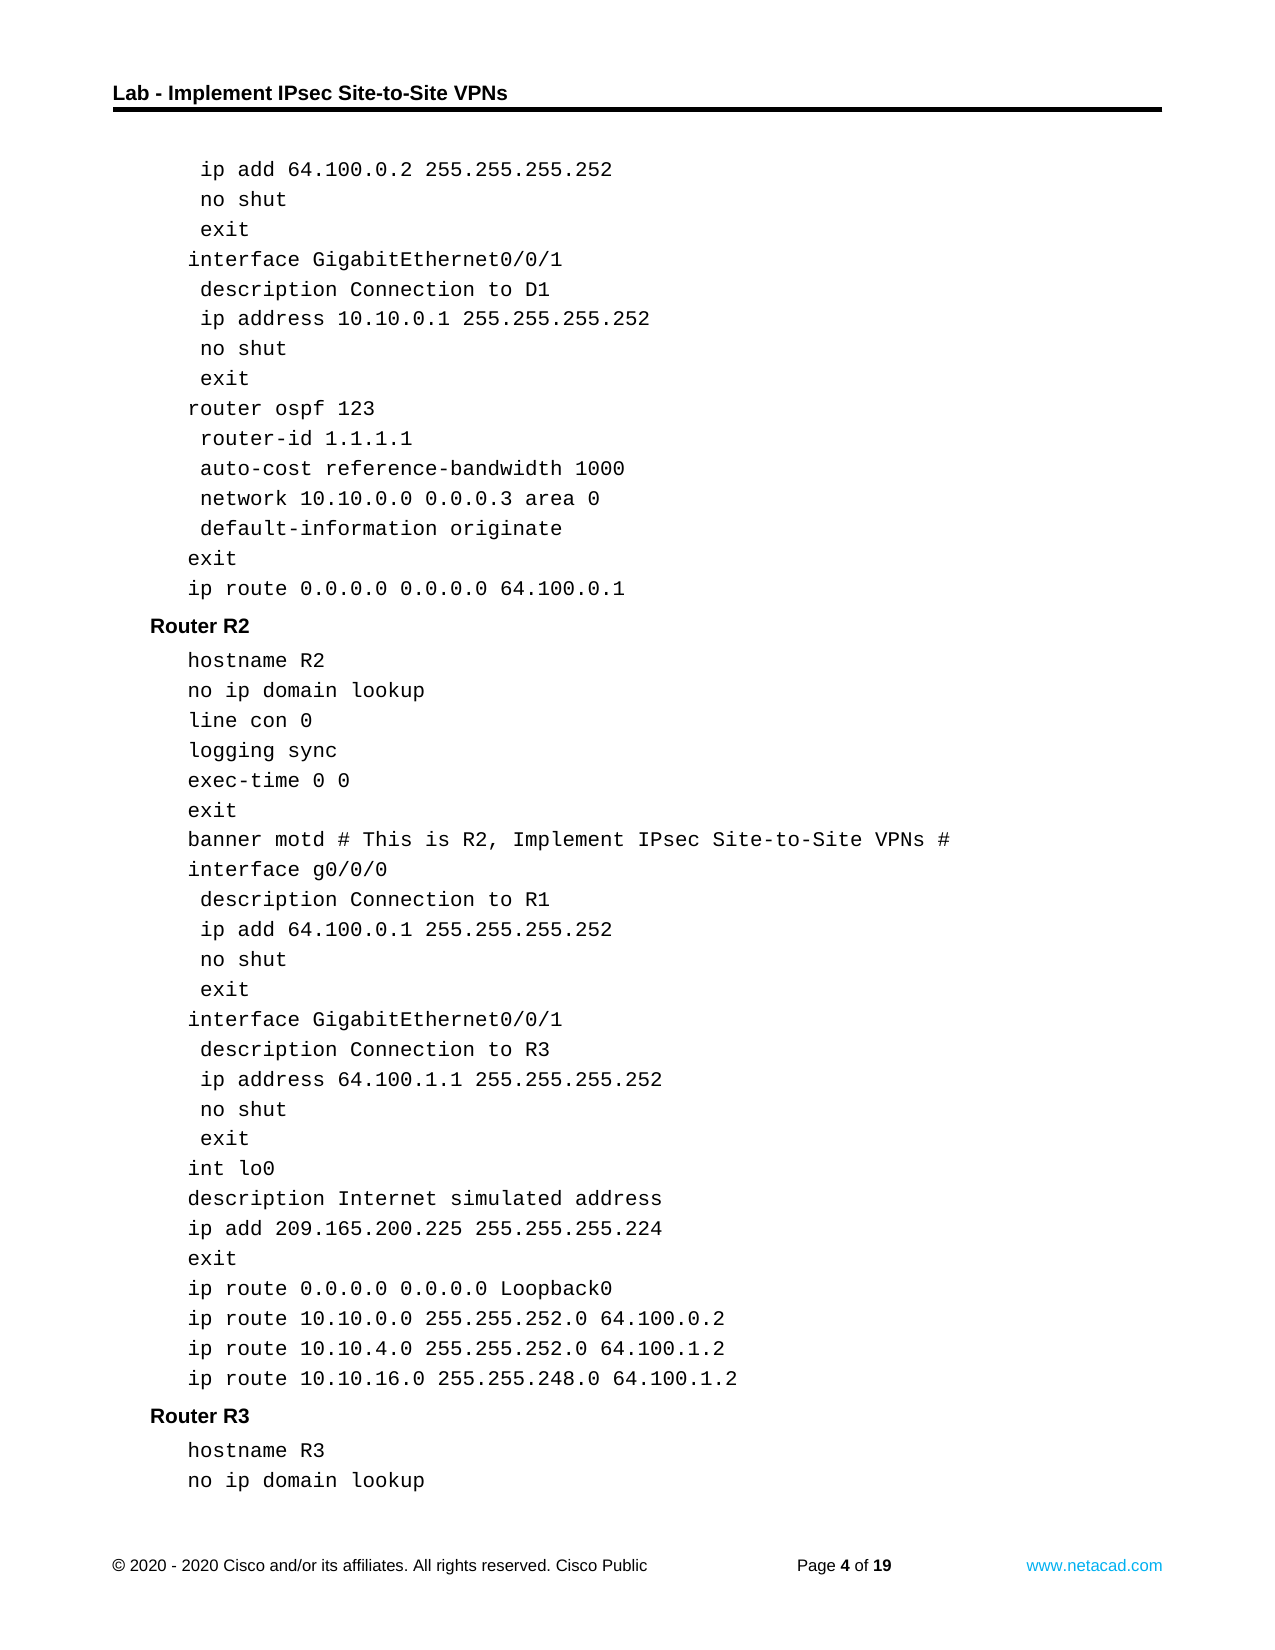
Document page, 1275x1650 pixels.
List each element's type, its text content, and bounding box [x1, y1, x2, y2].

text exit [187, 1248, 1162, 1272]
text exit [187, 548, 1162, 571]
text no shut [187, 189, 1162, 212]
text ip route 0.0.0.0 0.0.0.0 Loopback0 [187, 1278, 1162, 1302]
text ip address 10.10.0.1 255.255.255.252 [187, 308, 1162, 332]
text no ip domain lookup [187, 680, 1162, 704]
text ip route 10.10.0.0 255.255.252.0 64.100.0.2 [187, 1308, 1162, 1331]
text ip add 64.100.0.1 255.255.255.252 [187, 919, 1162, 943]
text interface GigabitEthernet0/0/1 [187, 1009, 1162, 1032]
text line con 0 [187, 710, 1162, 733]
text description Connection to D1 [187, 278, 1162, 302]
text interface g0/0/0 [187, 859, 1162, 883]
text ip route 10.10.4.0 255.255.252.0 64.100.1.2 [187, 1338, 1162, 1361]
text exec-time 0 0 [187, 770, 1162, 793]
text description Connection to R3 [187, 1039, 1162, 1062]
text ip route 0.0.0.0 0.0.0.0 64.100.0.1 [187, 577, 1162, 601]
text exit [187, 368, 1162, 392]
text int lo0 [187, 1158, 1162, 1182]
text network 10.10.0.0 0.0.0.3 area 0 [187, 488, 1162, 511]
text interface GigabitEthernet0/0/1 [187, 249, 1162, 272]
text exit [187, 979, 1162, 1003]
text auto-cost reference-bandwidth 1000 [187, 458, 1162, 482]
text router-id 1.1.1.1 [187, 428, 1162, 452]
text no shut [187, 338, 1162, 362]
text Router R2 [150, 614, 1162, 638]
text no shut [187, 1098, 1162, 1122]
text ip add 209.165.200.225 255.255.255.224 [187, 1218, 1162, 1242]
text exit [187, 1128, 1162, 1152]
text exit [187, 799, 1162, 823]
text description Connection to R1 [187, 889, 1162, 913]
text exit [187, 219, 1162, 242]
text router ospf 123 [187, 398, 1162, 422]
text hostname R2 [187, 650, 1162, 674]
text hostname R3 [187, 1440, 1162, 1464]
text logging sync [187, 740, 1162, 763]
text no shut [187, 949, 1162, 973]
text ip route 10.10.16.0 255.255.248.0 64.100.1.2 [187, 1368, 1162, 1391]
text banner motd # This is R2, Implement IPsec Site-to-Site VPNs # [187, 829, 1162, 853]
text default-information originate [187, 518, 1162, 541]
text no ip domain lookup [187, 1470, 1162, 1494]
text Router R3 [150, 1404, 1162, 1428]
text ip address 64.100.1.1 255.255.255.252 [187, 1069, 1162, 1092]
text description Internet simulated address [187, 1188, 1162, 1212]
text ip add 64.100.0.2 255.255.255.252 [187, 159, 1162, 183]
